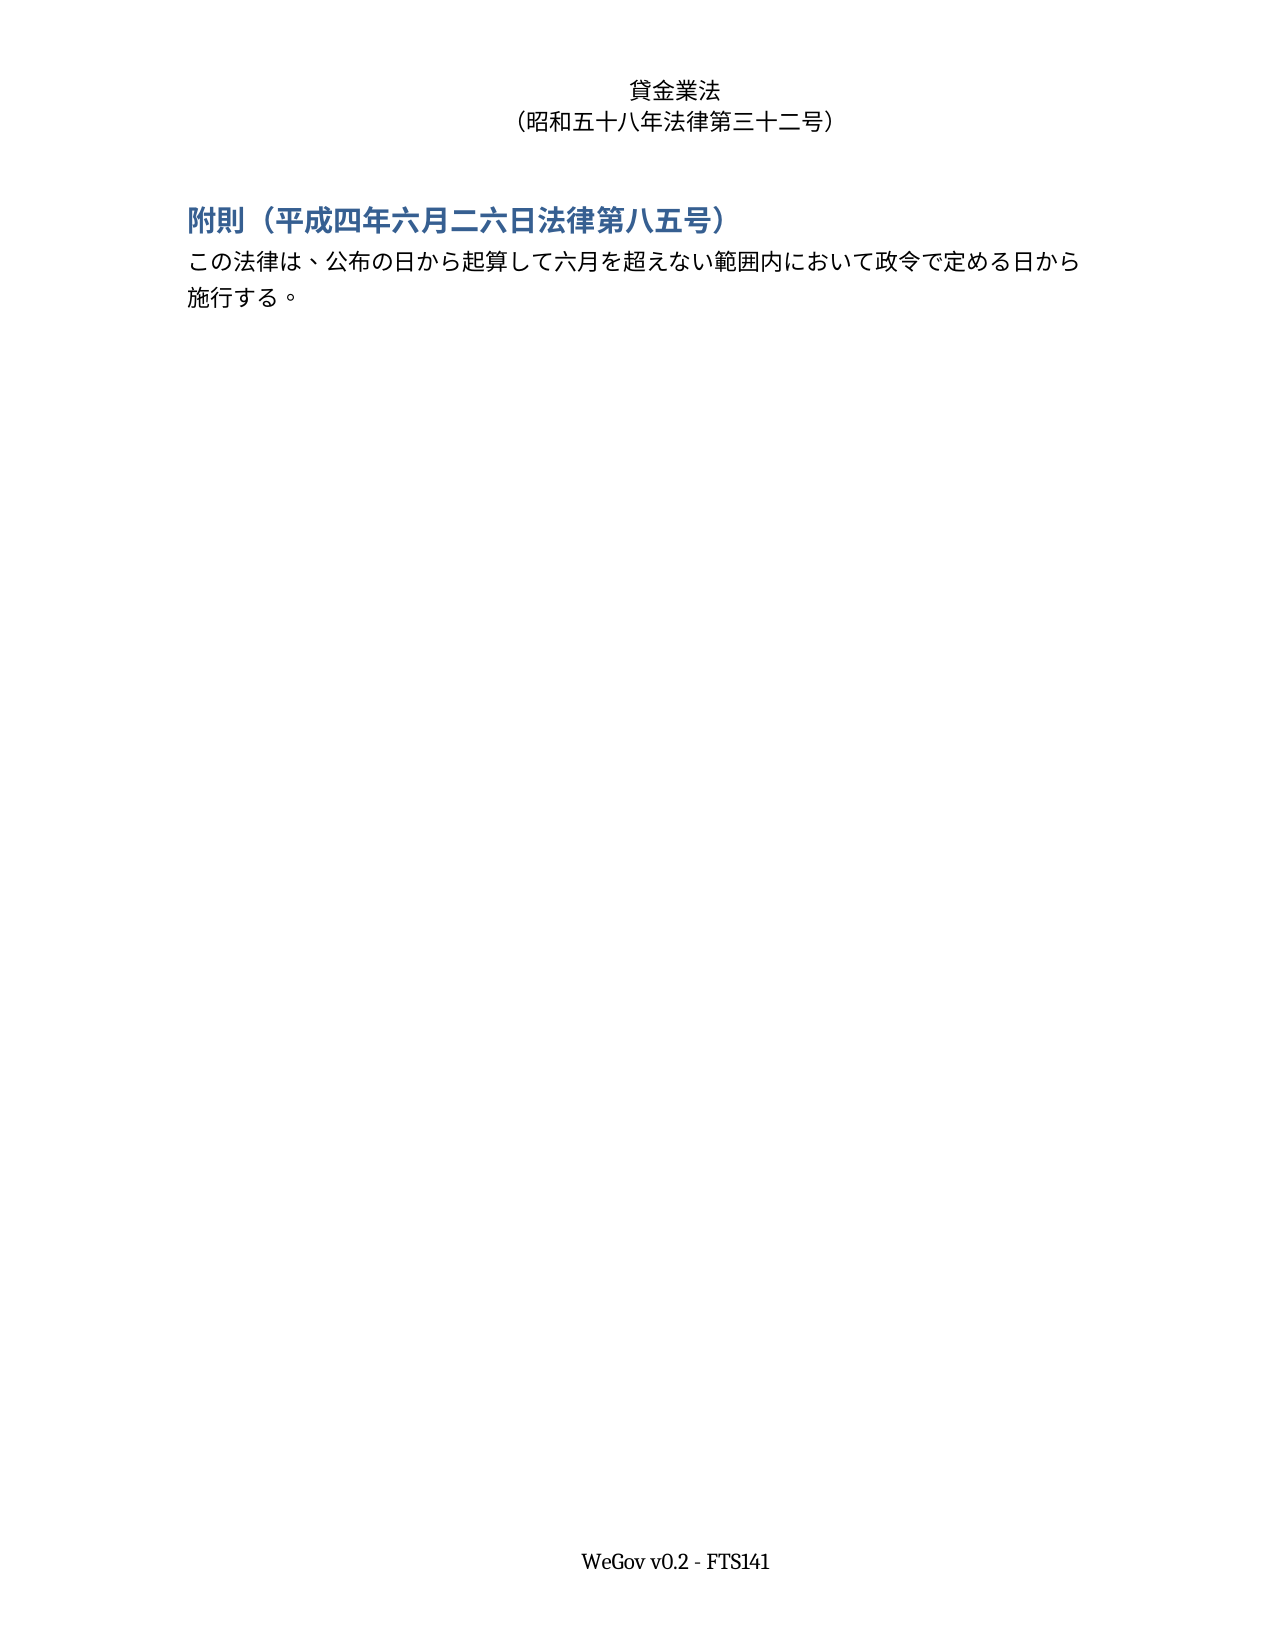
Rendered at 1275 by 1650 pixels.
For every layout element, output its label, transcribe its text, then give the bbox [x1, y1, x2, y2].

text この法律は、公布の日から起算して六月を超えない範囲内において政令で定める日から施行する。 [187, 246, 1087, 313]
subtitle 附則（平成四年六月二六日法律第八五号） [187, 200, 1087, 240]
